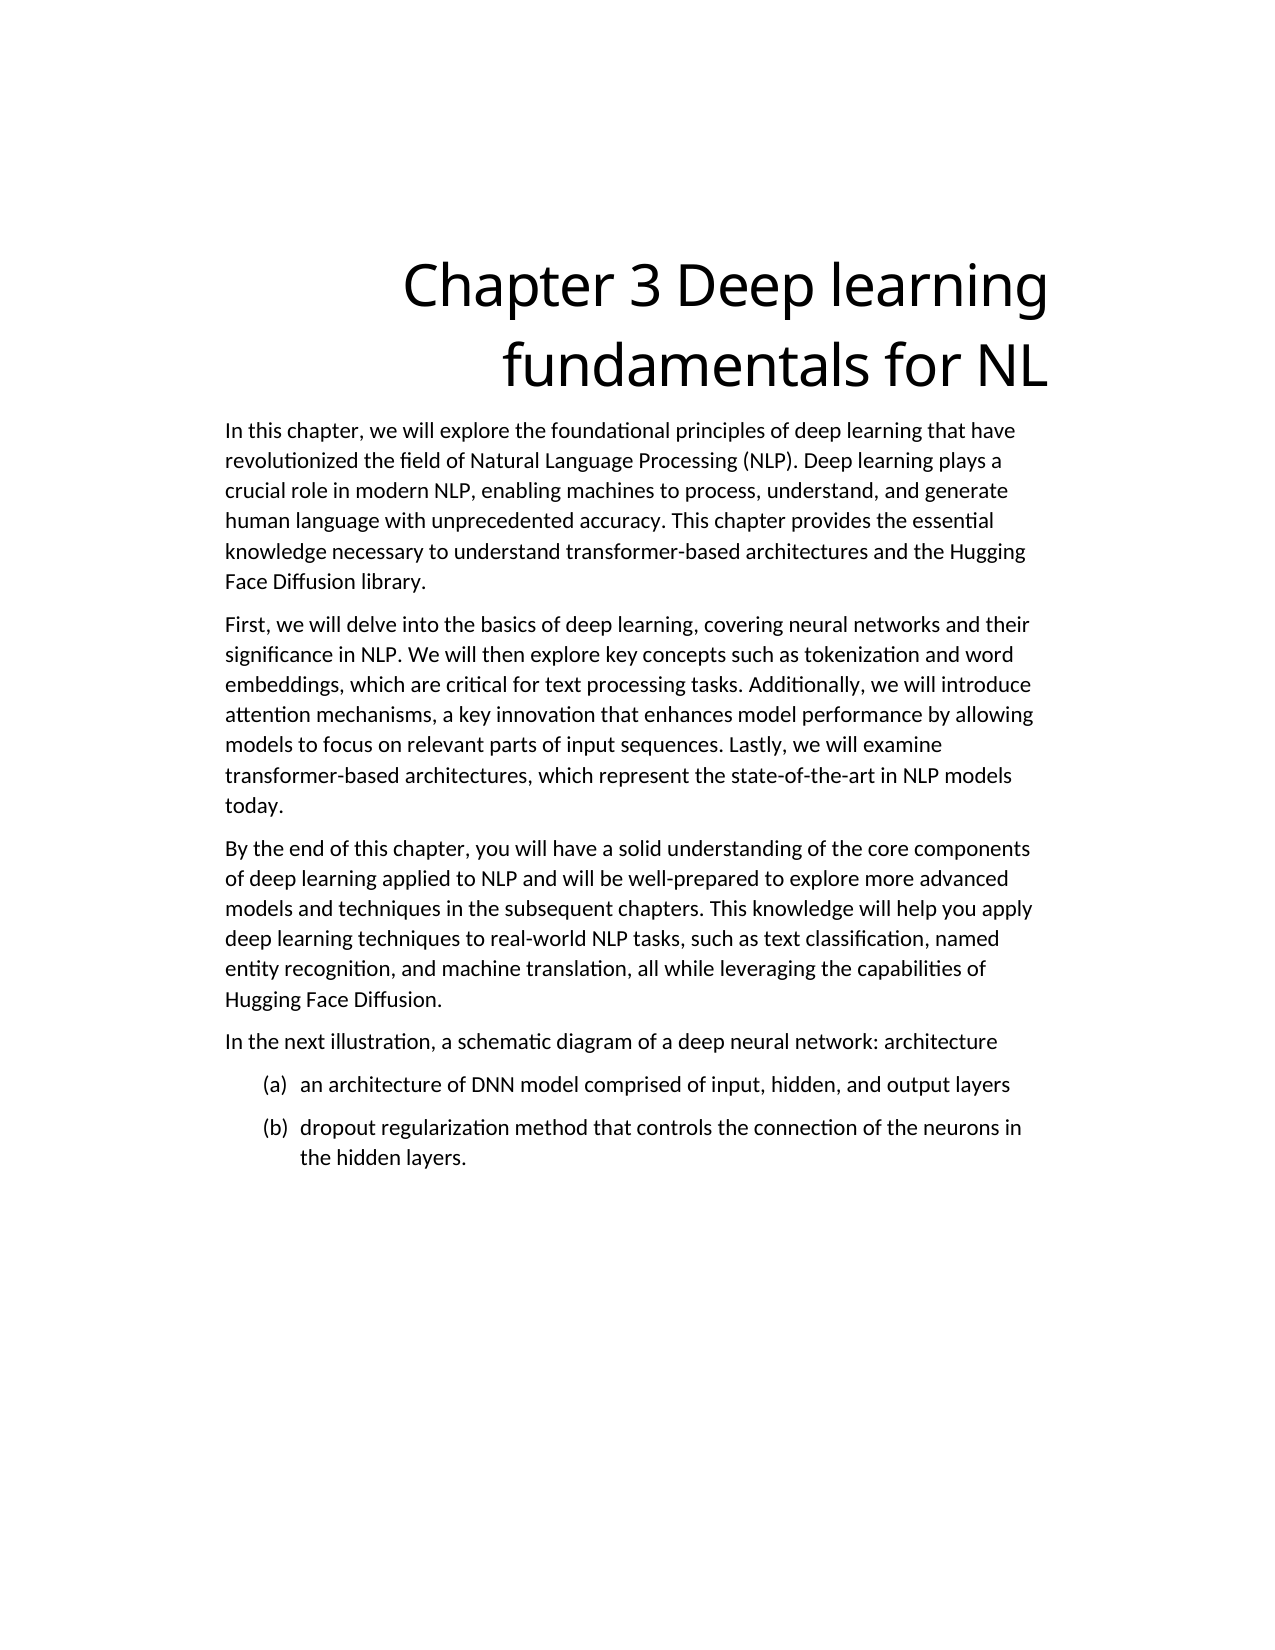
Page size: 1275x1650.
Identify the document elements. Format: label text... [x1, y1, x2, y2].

text In this chapter, we will explore the foundational principles of deep learning that have revolutionized the field of Natural Language Processing (NLP). Deep learning plays a crucial role in modern NLP, enabling machines to process, understand, and generate human language with unprecedented accuracy. This chapter provides the essential knowledge necessary to understand transformer-based architectures and the Hugging Face Diffusion library. [225, 416, 1050, 595]
text Chapter 3 Deep learning fundamentals for NL [225, 244, 1050, 403]
text First, we will delve into the basics of deep learning, covering neural networks and their significance in NLP. We will then explore key concepts such as tokenization and word embeddings, which are critical for text processing tasks. Additionally, we will introduce attention mechanisms, a key innovation that enhances model performance by allowing models to focus on relevant parts of input sequences. Lastly, we will examine transformer-based architectures, which represent the state-of-the-art in NLP models today. [225, 610, 1050, 819]
list an architecture of DNN model comprised of input, hidden, and output layers [262, 1070, 1050, 1098]
list dropout regularization method that controls the connection of the neurons in the hidden layers. [262, 1113, 1050, 1171]
text By the end of this chapter, you will have a solid understanding of the core components of deep learning applied to NLP and will be well-prepared to explore more advanced models and techniques in the subsequent chapters. This knowledge will help you apply deep learning techniques to real-world NLP tasks, such as text classification, named entity recognition, and machine translation, all while leveraging the capabilities of Hugging Face Diffusion. [225, 834, 1050, 1013]
text In the next illustration, a schematic diagram of a deep neural network: architecture [225, 1027, 1050, 1055]
